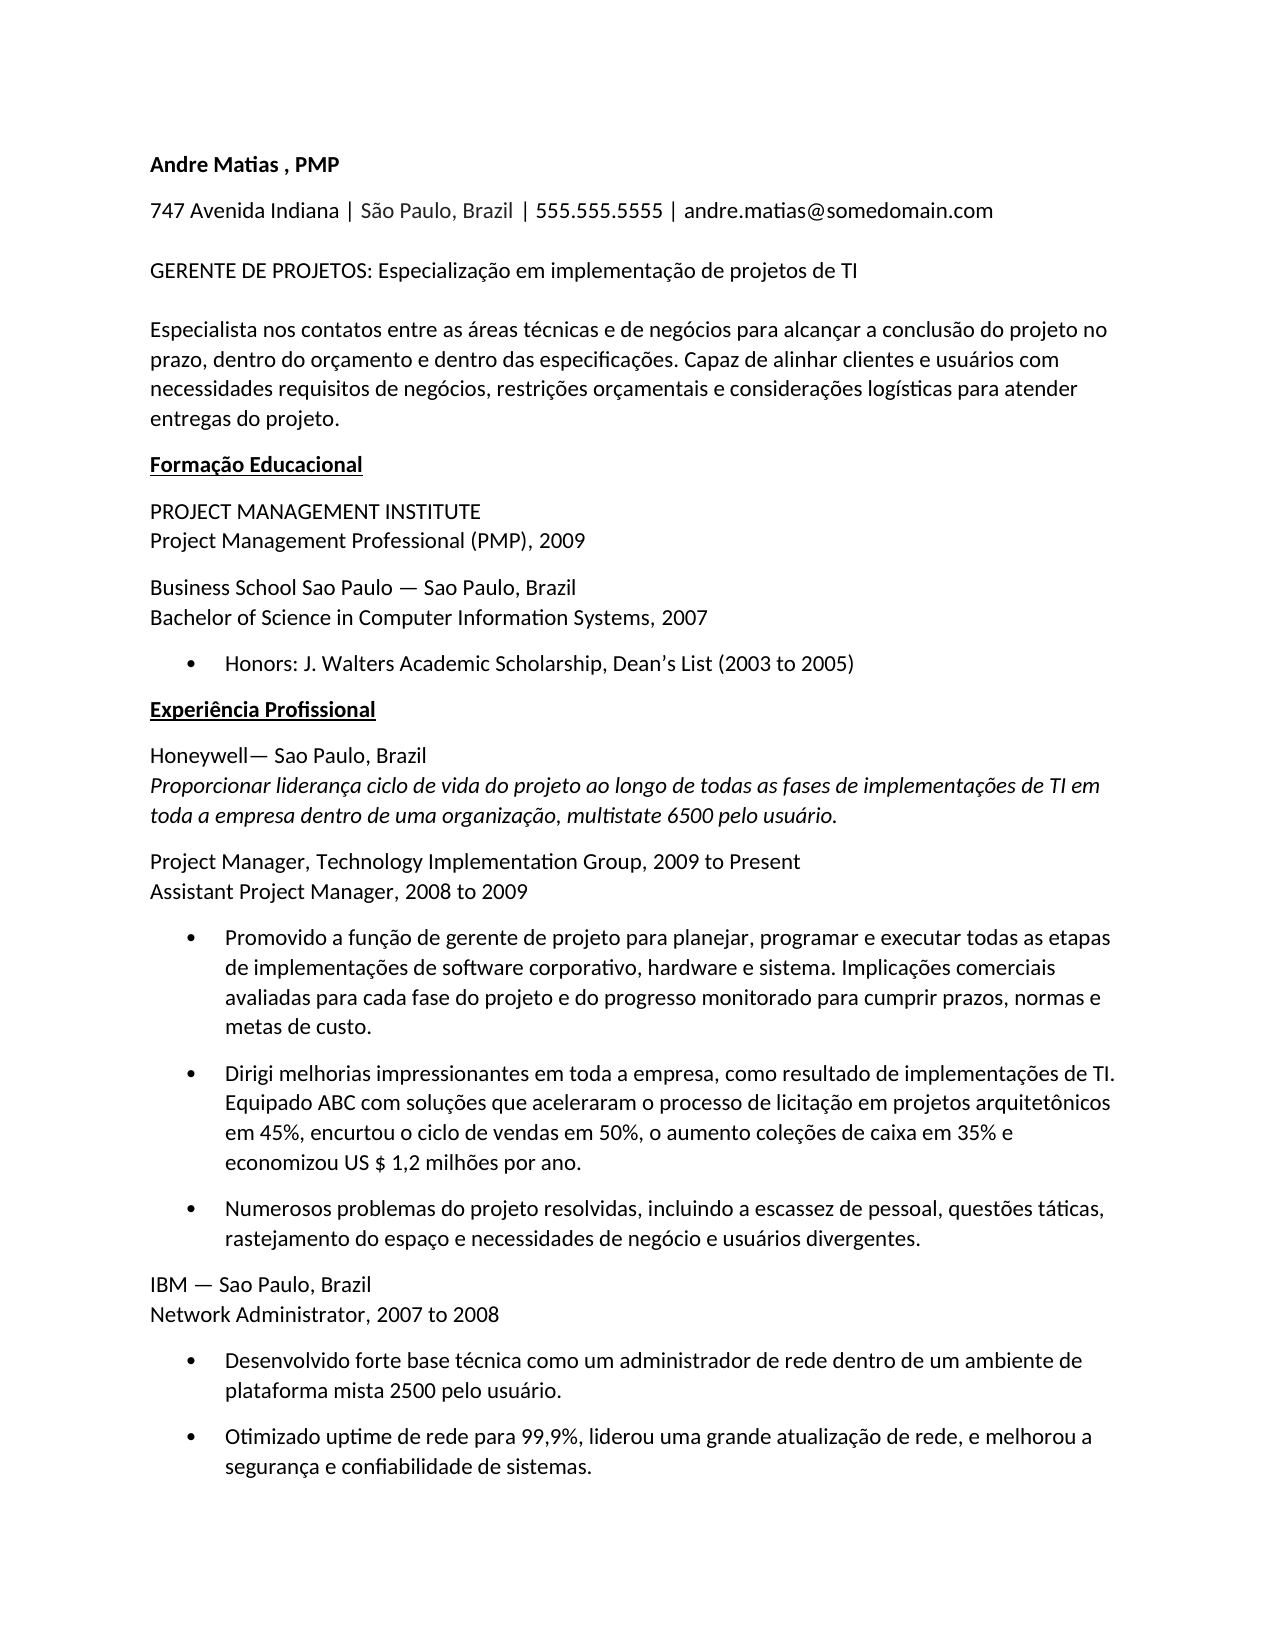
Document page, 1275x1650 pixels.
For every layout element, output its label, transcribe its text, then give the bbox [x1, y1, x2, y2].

list Promovido a função de gerente de projeto para planejar, programar e executar todas as etapas de implementações de software corporativo, hardware e sistema. Implicações comerciais avaliadas para cada fase do projeto e do progresso monitorado para cumprir prazos, normas e metas de custo. [187, 923, 1125, 1041]
list Dirigi melhorias impressionantes em toda a empresa, como resultado de implementações de TI. Equipado ABC com soluções que aceleraram o processo de licitação em projetos arquitetônicos em 45%, encurtou o ciclo de vendas em 50%, o aumento coleções de caixa em 35% e economizou US $ 1,2 milhões por ano. [187, 1059, 1125, 1176]
text IBM — Sao Paulo, Brazil Network Administrator, 2007 to 2008 [150, 1270, 1125, 1328]
text Andre Matias , PMP [150, 150, 1125, 178]
list Numerosos problemas do projeto resolvidas, incluindo a escassez de pessoal, questões táticas, rastejamento do espaço e necessidades de negócio e usuários divergentes. [187, 1194, 1125, 1252]
text PROJECT MANAGEMENT INSTITUTE Project Management Professional (PMP), 2009 [150, 497, 1125, 554]
list Honors: J. Walters Academic Scholarship, Dean’s List (2003 to 2005) [187, 649, 1125, 677]
text Project Manager, Technology Implementation Group, 2009 to Present Assistant Project Manager, 2008 to 2009 [150, 847, 1125, 905]
text Business School Sao Paulo — Sao Paulo, Brazil Bachelor of Science in Computer Information Systems, 2007 [150, 573, 1125, 631]
text Formação Educacional [150, 451, 1125, 478]
text 747 Avenida Indiana | São Paulo, Brazil | 555.555.5555 | andre.matias@somedomain.com GERENTE DE PROJETOS: Especialização em implementação de projetos de TI Especialista nos contatos entre as áreas técnicas e de negócios para alcançar a conclusão do projeto no prazo, dentro do orçamento e dentro das especificações. Capaz de alinhar clientes e usuários com necessidades requisitos de negócios, restrições orçamentais e considerações logísticas para atender entregas do projeto. [150, 196, 1125, 432]
text Honeywell— Sao Paulo, Brazil Proporcionar liderança ciclo de vida do projeto ao longo de todas as fases de implementações de TI em toda a empresa dentro de uma organização, multistate 6500 pelo usuário. [150, 742, 1125, 829]
list Otimizado uptime de rede para 99,9%, liderou uma grande atualização de rede, e melhorou a segurança e confiabilidade de sistemas. [187, 1422, 1125, 1480]
list Desenvolvido forte base técnica como um administrador de rede dentro de um ambiente de plataforma mista 2500 pelo usuário. [187, 1346, 1125, 1404]
text Experiência Profissional [150, 695, 1125, 723]
